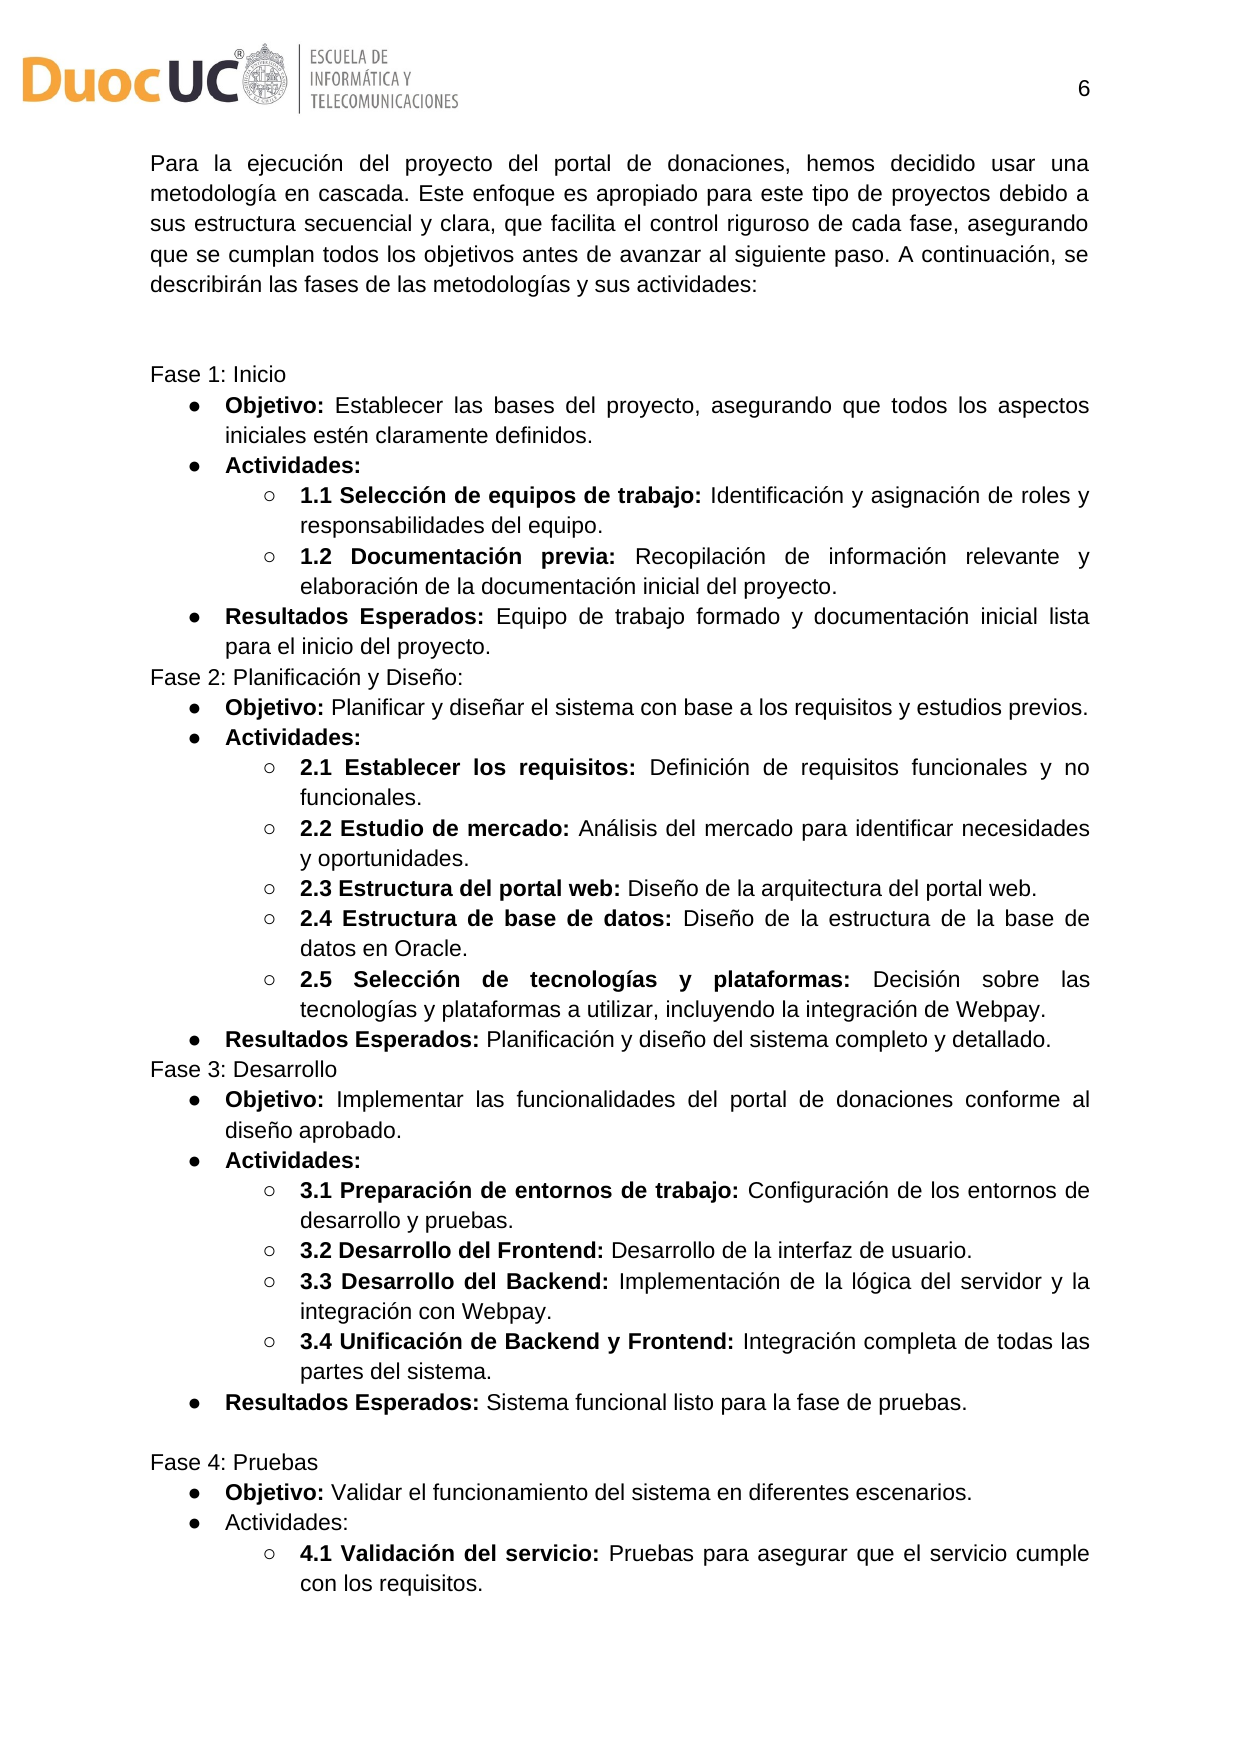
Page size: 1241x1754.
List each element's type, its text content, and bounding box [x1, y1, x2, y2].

text Fase 4: Pruebas [150, 1449, 1090, 1475]
list Actividades: [187, 452, 1090, 478]
picture [21, 32, 459, 143]
list Objetivo: Validar el funcionamiento del sistema en diferentes escenarios. [187, 1479, 1090, 1506]
list Objetivo: Planificar y diseñar el sistema con base a los requisitos y estudios previos. [187, 694, 1090, 720]
list 2.1 Establecer los requisitos: Definición de requisitos funcionales y no funcionales. [262, 754, 1090, 811]
text Fase 1: Inicio [150, 361, 1090, 388]
text Fase 2: Planificación y Diseño: [150, 663, 1090, 690]
list 3.2 Desarrollo del Frontend: Desarrollo de la interfaz de usuario. [262, 1237, 1090, 1264]
list 2.4 Estructura de base de datos: Diseño de la estructura de la base de datos en Oracle. [262, 905, 1090, 962]
list Actividades: [187, 1509, 1090, 1536]
list 3.3 Desarrollo del Backend: Implementación de la lógica del servidor y la integración con Webpay. [262, 1268, 1090, 1324]
list 1.2 Documentación previa: Recopilación de información relevante y elaboración de la documentación inicial del proyecto. [262, 543, 1090, 599]
list 2.3 Estructura del portal web: Diseño de la arquitectura del portal web. [262, 875, 1090, 901]
list 2.2 Estudio de mercado: Análisis del mercado para identificar necesidades y oportunidades. [262, 814, 1090, 871]
list Actividades: [187, 724, 1090, 750]
list 4.1 Validación del servicio: Pruebas para asegurar que el servicio cumple con los requisitos. [262, 1539, 1090, 1596]
list Objetivo: Implementar las funcionalidades del portal de donaciones conforme al diseño aprobado. [187, 1086, 1090, 1143]
text Fase 3: Desarrollo [150, 1056, 1090, 1083]
list 3.4 Unificación de Backend y Frontend: Integración completa de todas las partes del sistema. [262, 1328, 1090, 1385]
list Objetivo: Establecer las bases del proyecto, asegurando que todos los aspectos iniciales estén claramente definidos. [187, 392, 1090, 448]
list 2.5 Selección de tecnologías y plataformas: Decisión sobre las tecnologías y plataformas a utilizar, incluyendo la integración de Webpay. [262, 966, 1090, 1022]
text Para la ejecución del proyecto del portal de donaciones, hemos decidido usar una metodología en cascada. Este enfoque es apropiado para este tipo de proyectos debido a sus estructura secuencial y clara, que facilita el control riguroso de cada fase, asegurando que se cumplan todos los objetivos antes de avanzar al siguiente paso. A continuación, se describirán las fases de las metodologías y sus actividades: [150, 150, 1090, 297]
list 1.1 Selección de equipos de trabajo: Identificación y asignación de roles y responsabilidades del equipo. [262, 482, 1090, 539]
list 3.1 Preparación de entornos de trabajo: Configuración de los entornos de desarrollo y pruebas. [262, 1177, 1090, 1234]
list Resultados Esperados: Equipo de trabajo formado y documentación inicial lista para el inicio del proyecto. [187, 603, 1090, 660]
list Resultados Esperados: Sistema funcional listo para la fase de pruebas. [187, 1388, 1090, 1415]
list Actividades: [187, 1147, 1090, 1173]
list Resultados Esperados: Planificación y diseño del sistema completo y detallado. [187, 1026, 1090, 1052]
